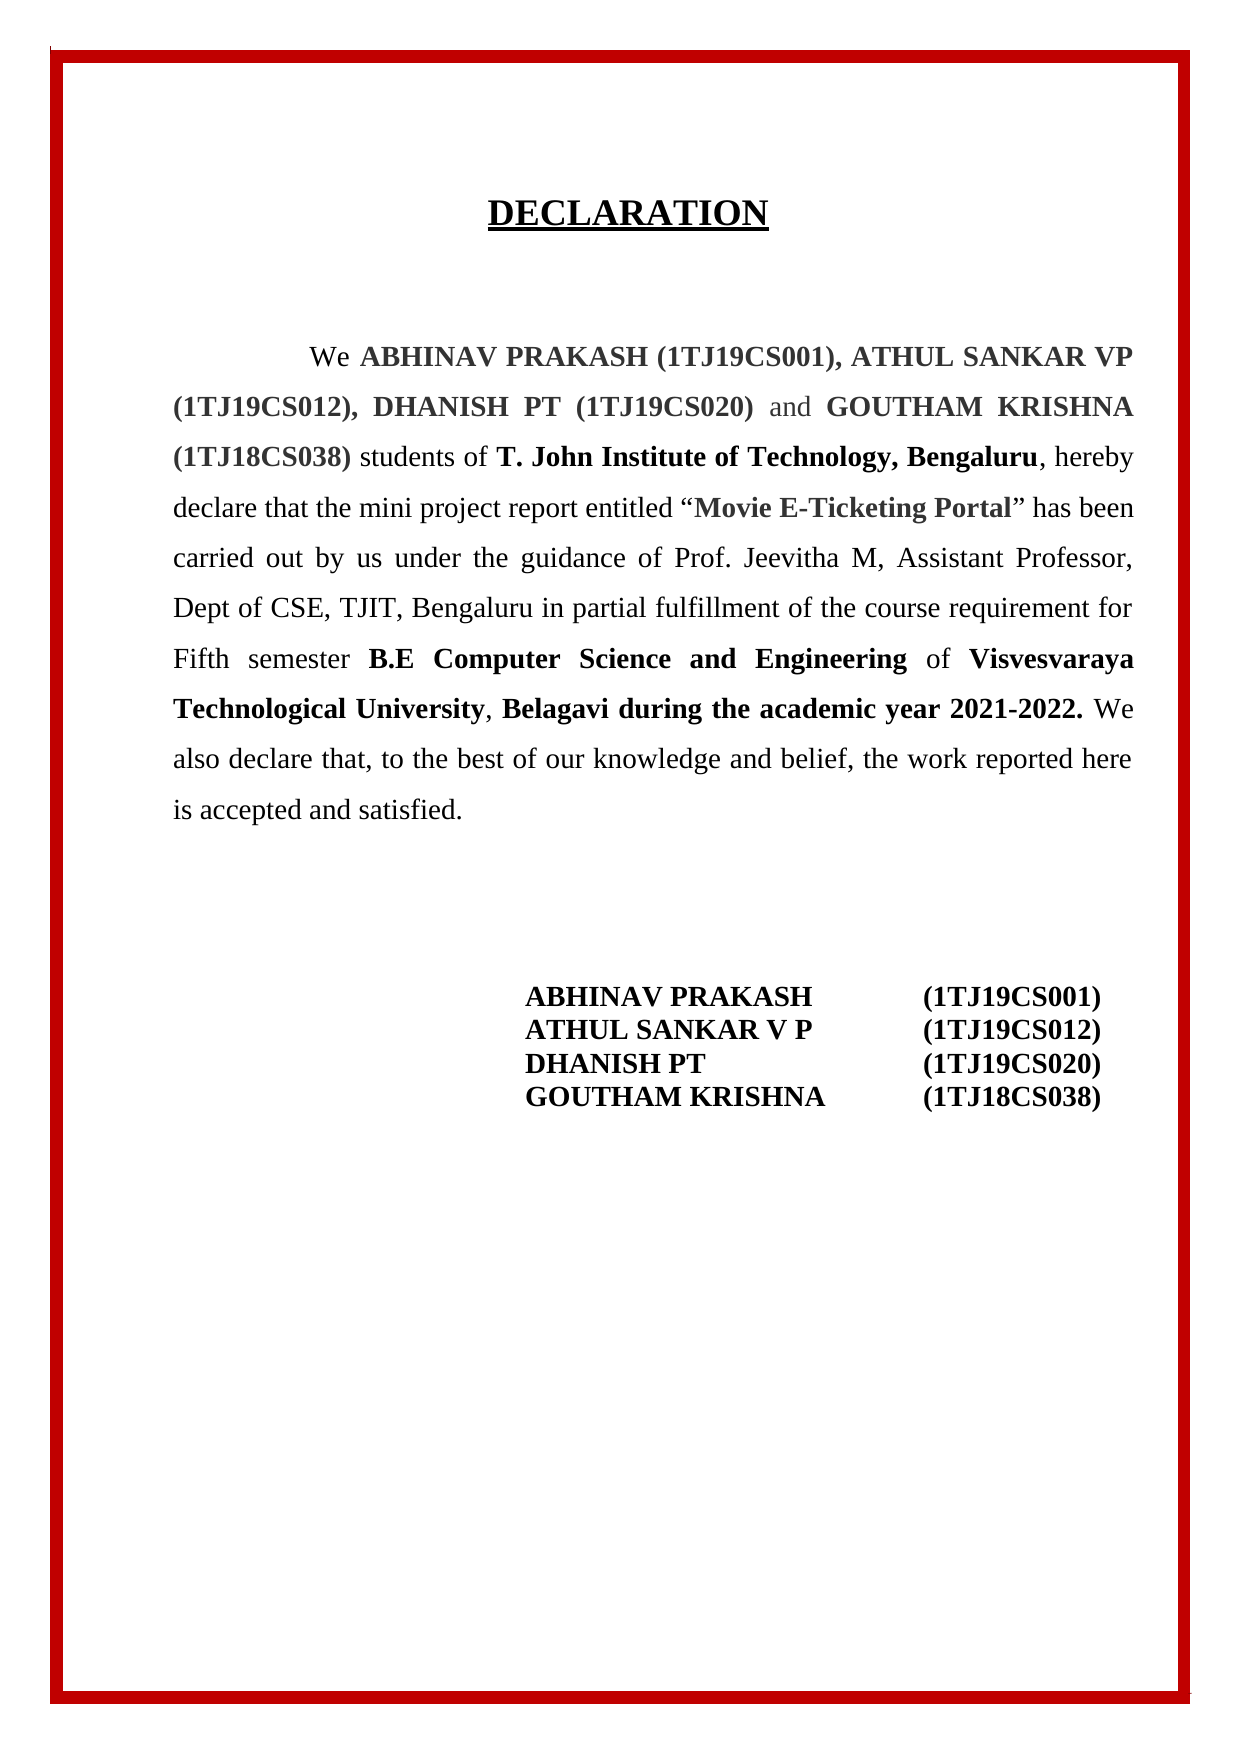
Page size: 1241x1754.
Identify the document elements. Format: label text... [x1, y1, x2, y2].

subtitle GOUTHAM KRISHNA (1TJ18CS038) [502, 1079, 1134, 1113]
text We ABHINAV PRAKASH (1TJ19CS001), ATHUL SANKAR VP (1TJ19CS012), DHANISH PT (1TJ19CS020) and GOUTHAM KRISHNA (1TJ18CS038) students of T. John Institute of Technology, Bengaluru, hereby declare that the mini project report entitled “Movie E-Ticketing Portal” has been carried out by us under the guidance of Prof. Jeevitha M, Assistant Professor, Dept of CSE, TJIT, Bengaluru in partial fulfillment of the course requirement for Fifth semester B.E Computer Science and Engineering of Visvesvaraya Technological University, Belagavi during the academic year 2021-2022. We also declare that, to the best of our knowledge and belief, the work reported here is accepted and satisfied. [173, 339, 1134, 825]
subtitle ABHINAV PRAKASH (1TJ19CS001) [525, 979, 1134, 1012]
subtitle DHANISH PT (1TJ19CS020) [479, 1046, 1134, 1079]
subtitle DECLARATION [148, 190, 1109, 233]
subtitle ATHUL SANKAR V P (1TJ19CS012) [502, 1012, 1134, 1046]
